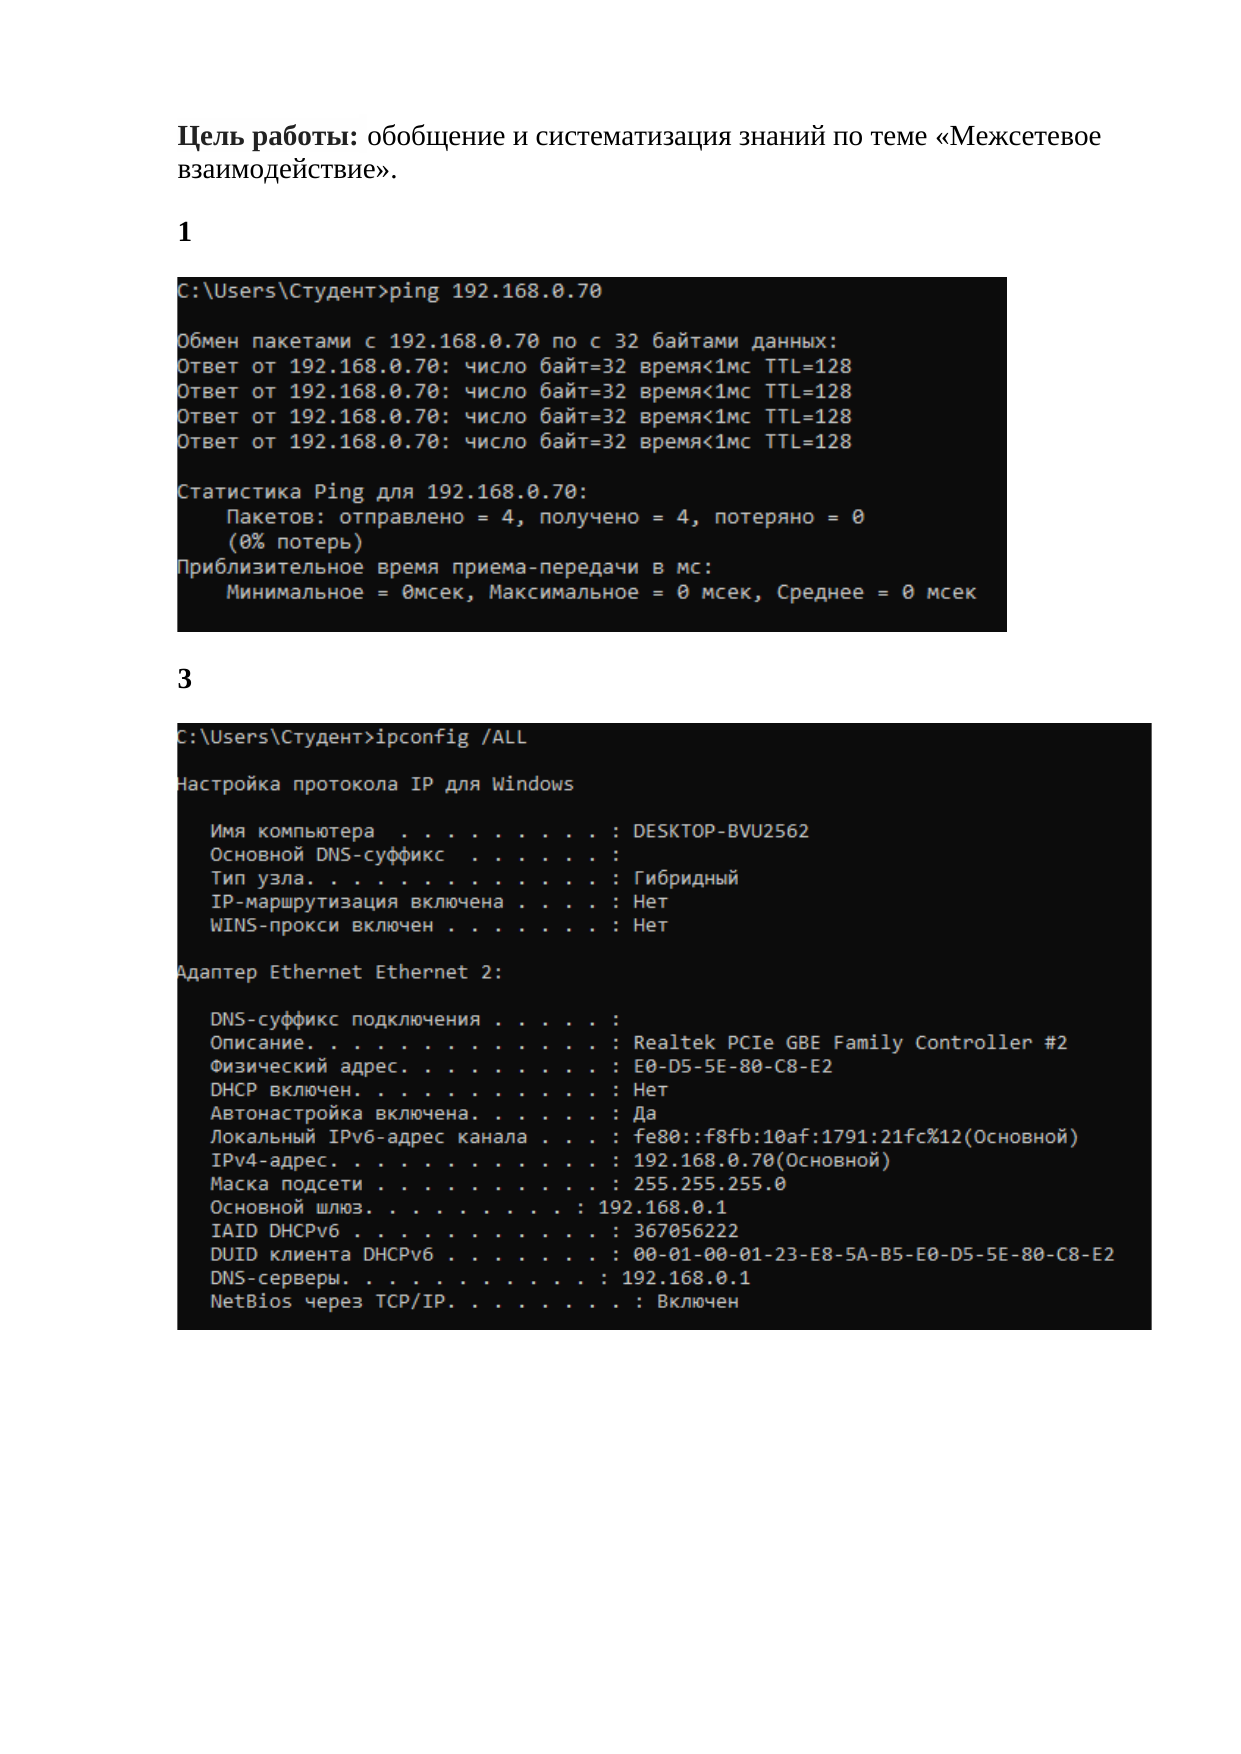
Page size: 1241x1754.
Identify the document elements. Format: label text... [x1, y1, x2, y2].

picture [177, 277, 1007, 632]
picture [177, 723, 1152, 1330]
text Цель работы: обобщение и систематизация знаний по теме «Межсетевое взаимодействие». [177, 118, 1152, 185]
text 1 [177, 214, 1152, 248]
text 3 [177, 661, 1152, 694]
